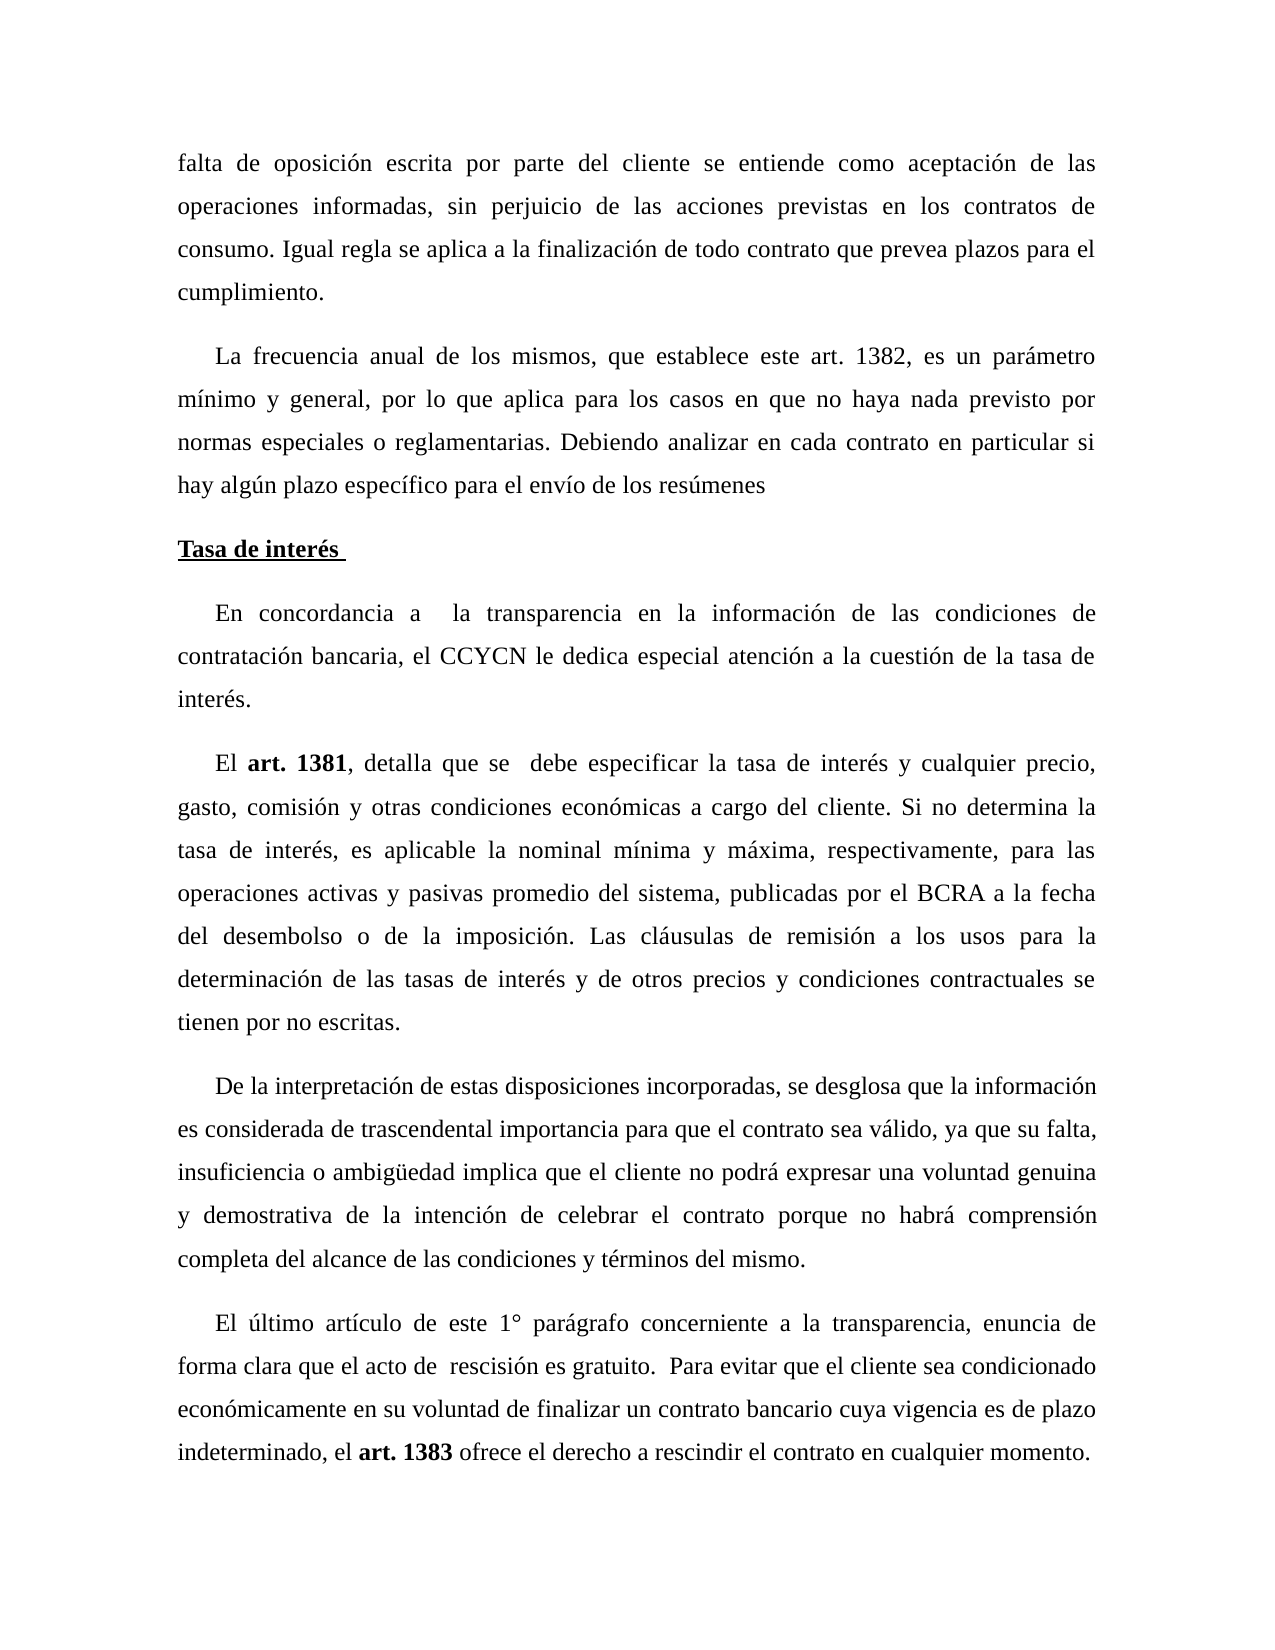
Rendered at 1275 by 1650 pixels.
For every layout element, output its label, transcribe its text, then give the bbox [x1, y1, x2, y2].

text De la interpretación de estas disposiciones incorporadas, se desglosa que la información es considerada de trascendental importancia para que el contrato sea válido, ya que su falta, insuficiencia o ambigüedad implica que el cliente no podrá expresar una voluntad genuina y demostrativa de la intención de celebrar el contrato porque no habrá comprensión completa del alcance de las condiciones y términos del mismo. [177, 1071, 1098, 1272]
text El último artículo de este 1° parágrafo concerniente a la transparencia, enuncia de forma clara que el acto de rescisión es gratuito. Para evitar que el cliente sea condicionado económicamente en su voluntad de finalizar un contrato bancario cuya vigencia es de plazo indeterminado, el art. 1383 ofrece el derecho a rescindir el contrato en cualquier momento. [177, 1308, 1098, 1466]
text La frecuencia anual de los mismos, que establece este art. 1382, es un parámetro mínimo y general, por lo que aplica para los casos en que no haya nada previsto por normas especiales o reglamentarias. Debiendo analizar en cada contrato en particular si hay algún plazo específico para el envío de los resúmenes [177, 341, 1098, 499]
text El art. 1381, detalla que se debe especificar la tasa de interés y cualquier precio, gasto, comisión y otras condiciones económicas a cargo del cliente. Si no determina la tasa de interés, es aplicable la nominal mínima y máxima, respectivamente, para las operaciones activas y pasivas promedio del sistema, publicadas por el BCRA a la fecha del desembolso o de la imposición. Las cláusulas de remisión a los usos para la determinación de las tasas de interés y de otros precios y condiciones contractuales se tienen por no escritas. [177, 748, 1098, 1036]
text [177, 148, 1098, 306]
text Tasa de interés [177, 534, 1098, 563]
text En concordancia a la transparencia en la información de las condiciones de contratación bancaria, el CCYCN le dedica especial atención a la cuestión de la tasa de interés. [177, 598, 1098, 713]
